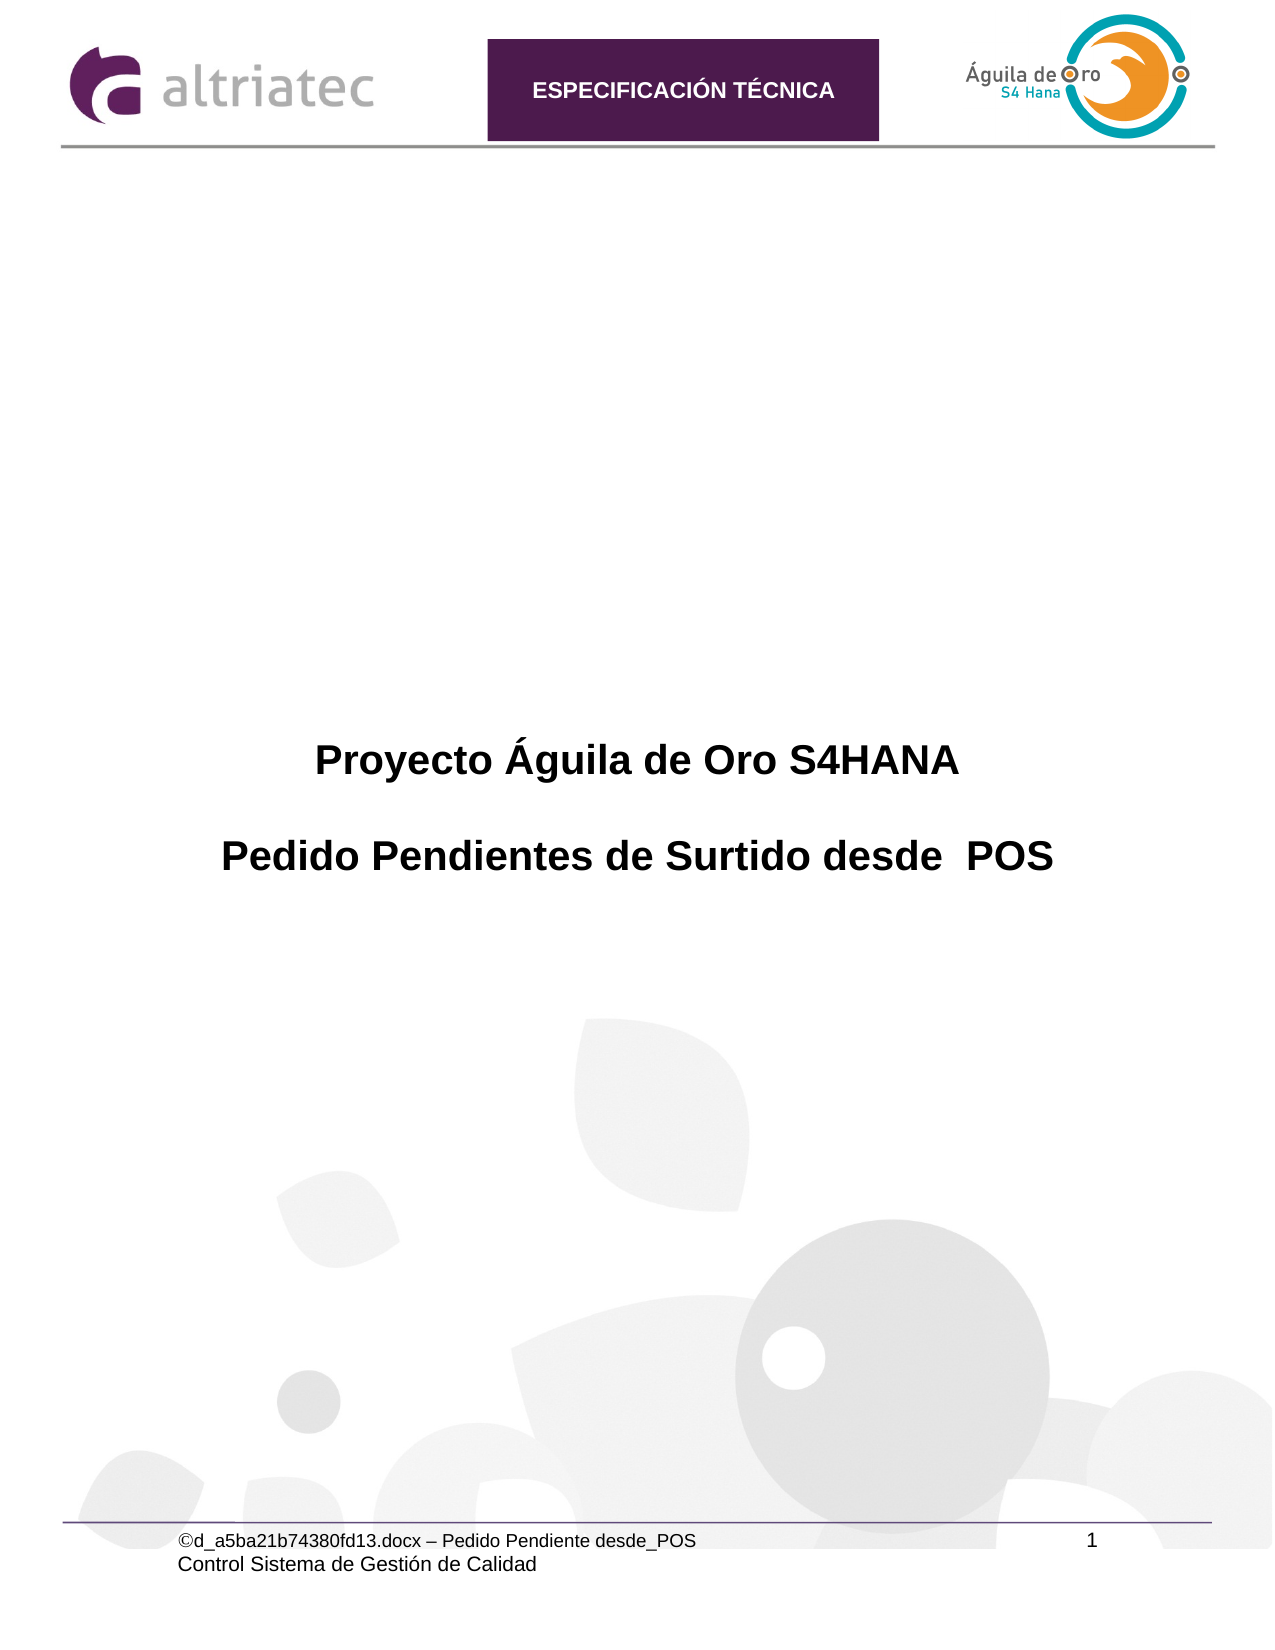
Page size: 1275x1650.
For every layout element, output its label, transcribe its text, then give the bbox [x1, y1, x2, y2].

picture [2, 0, 1273, 1549]
text Proyecto Águila de Oro S4HANA [177, 735, 1098, 783]
text Pedido Pendientes de Surtido desde POS [177, 831, 1098, 879]
